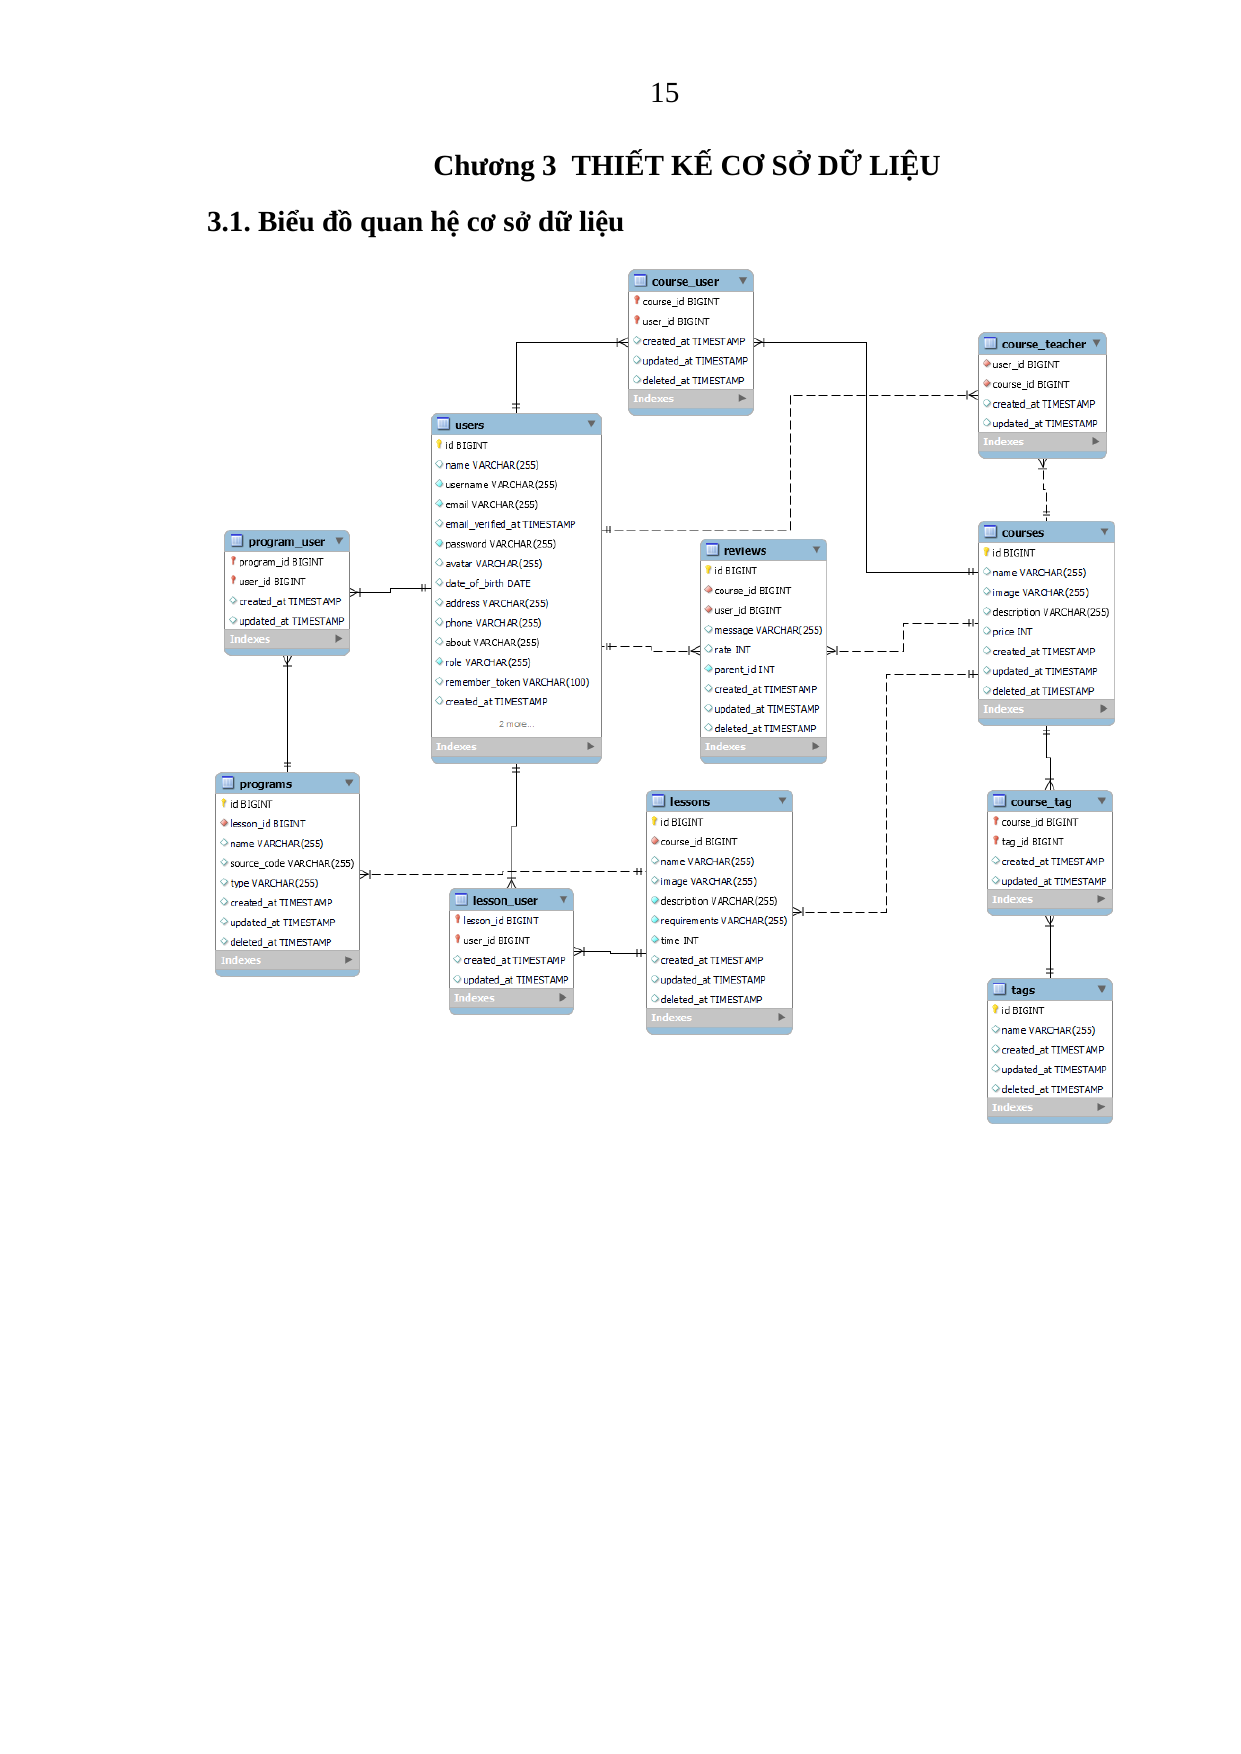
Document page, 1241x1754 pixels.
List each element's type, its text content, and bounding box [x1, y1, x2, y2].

subtitle 3.1. Biểu đồ quan hệ cơ sở dữ liệu [207, 204, 1122, 238]
picture [206, 260, 1123, 1132]
subtitle Chương 3 THIẾT KẾ CƠ SỞ DỮ LIỆU [252, 148, 1122, 181]
